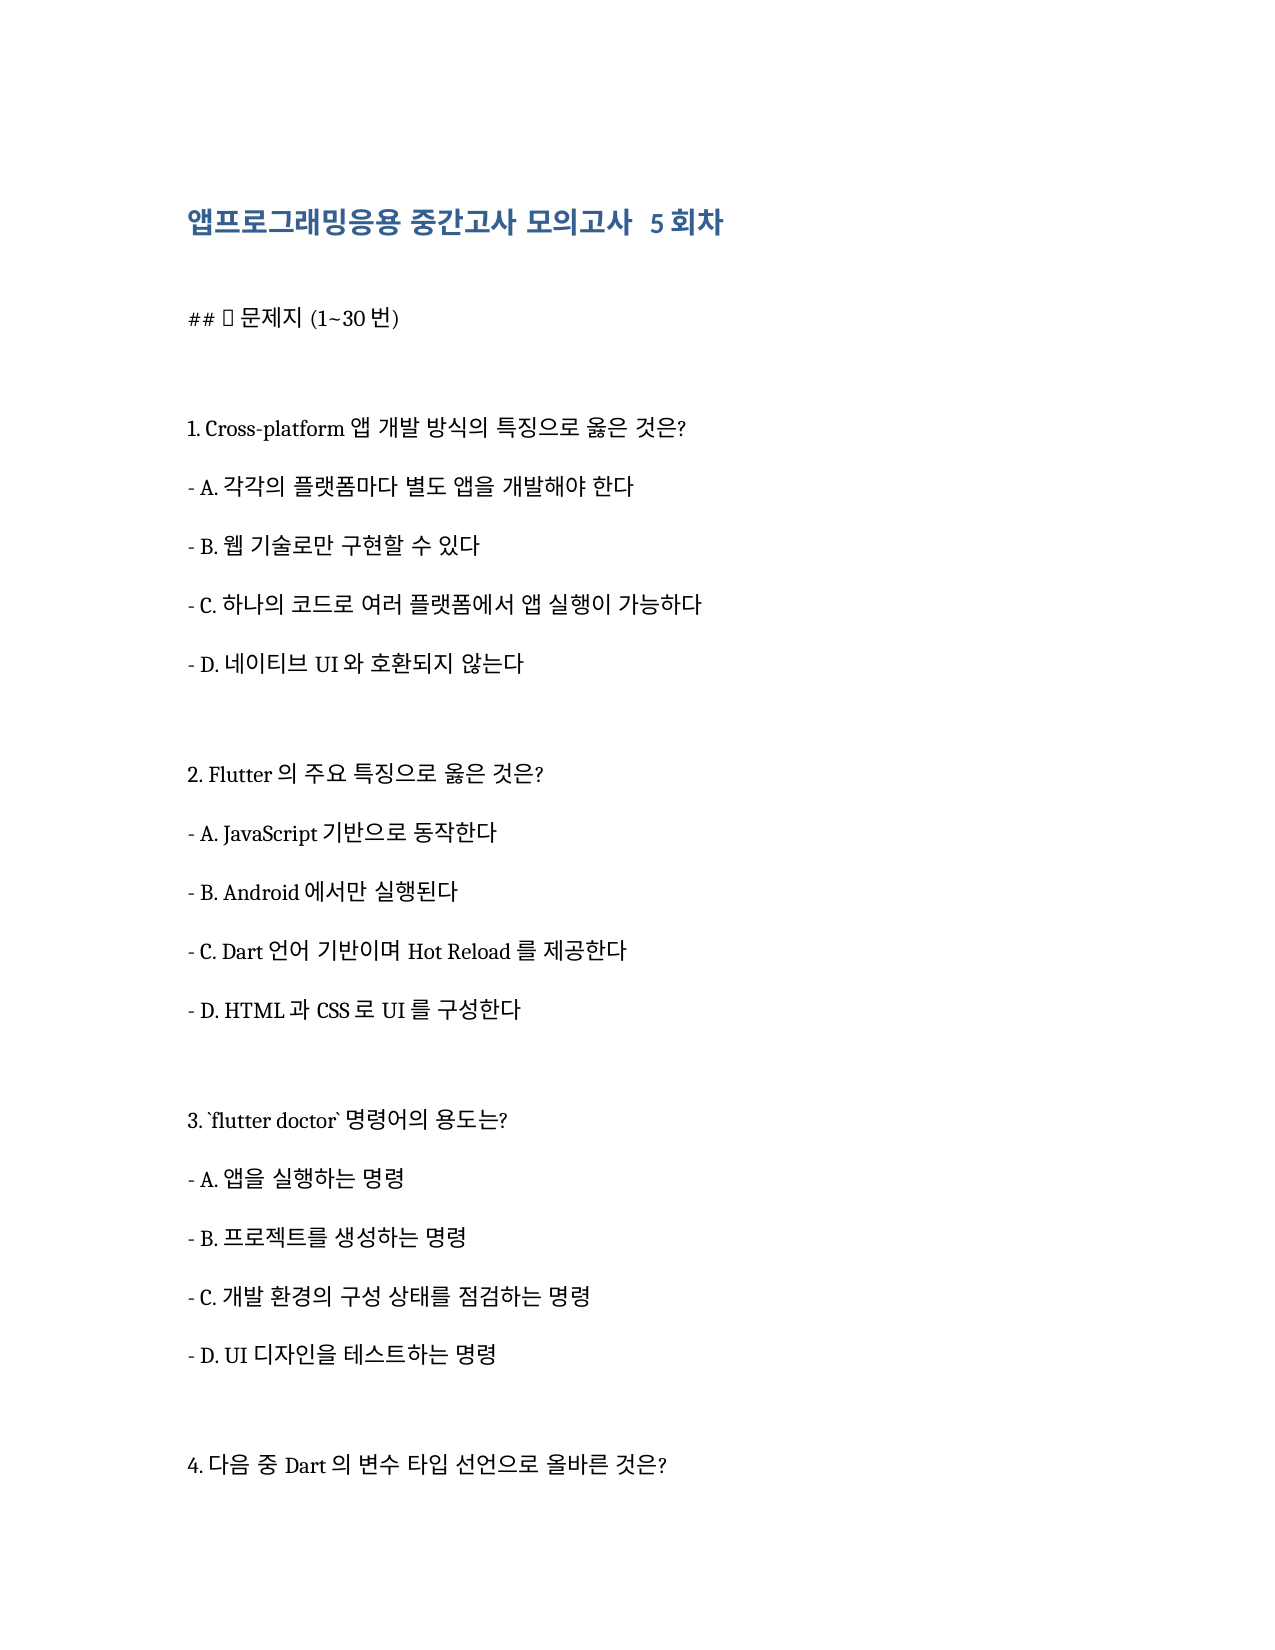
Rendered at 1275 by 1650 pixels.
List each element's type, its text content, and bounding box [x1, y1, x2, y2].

subtitle 앱프로그래밍응용 중간고사 모의고사 5회차 [187, 200, 1087, 242]
text 1. Cross-platform 앱 개발 방식의 특징으로 옳은 것은? [187, 410, 1087, 443]
text - D. HTML과 CSS로 UI를 구성한다 [187, 991, 1087, 1025]
text - A. JavaScript 기반으로 동작한다 [187, 814, 1087, 848]
text 2. Flutter의 주요 특징으로 옳은 것은? [187, 756, 1087, 789]
text - B. 웹 기술로만 구현할 수 있다 [187, 528, 1087, 561]
text - C. Dart 언어 기반이며 Hot Reload를 제공한다 [187, 932, 1087, 966]
text - A. 각각의 플랫폼마다 별도 앱을 개발해야 한다 [187, 469, 1087, 502]
text 3. `flutter doctor` 명령어의 용도는? [187, 1101, 1087, 1135]
text ## ✅ 문제지 (1~30번) [187, 299, 1087, 333]
text - B. 프로젝트를 생성하는 명령 [187, 1219, 1087, 1253]
text - D. UI 디자인을 테스트하는 명령 [187, 1337, 1087, 1371]
text - D. 네이티브 UI와 호환되지 않는다 [187, 646, 1087, 679]
text - C. 개발 환경의 구성 상태를 점검하는 명령 [187, 1278, 1087, 1312]
text - B. Android에서만 실행된다 [187, 873, 1087, 907]
text 4. 다음 중 Dart의 변수 타입 선언으로 올바른 것은? [187, 1447, 1087, 1481]
text - C. 하나의 코드로 여러 플랫폼에서 앱 실행이 가능하다 [187, 587, 1087, 620]
text - A. 앱을 실행하는 명령 [187, 1160, 1087, 1194]
